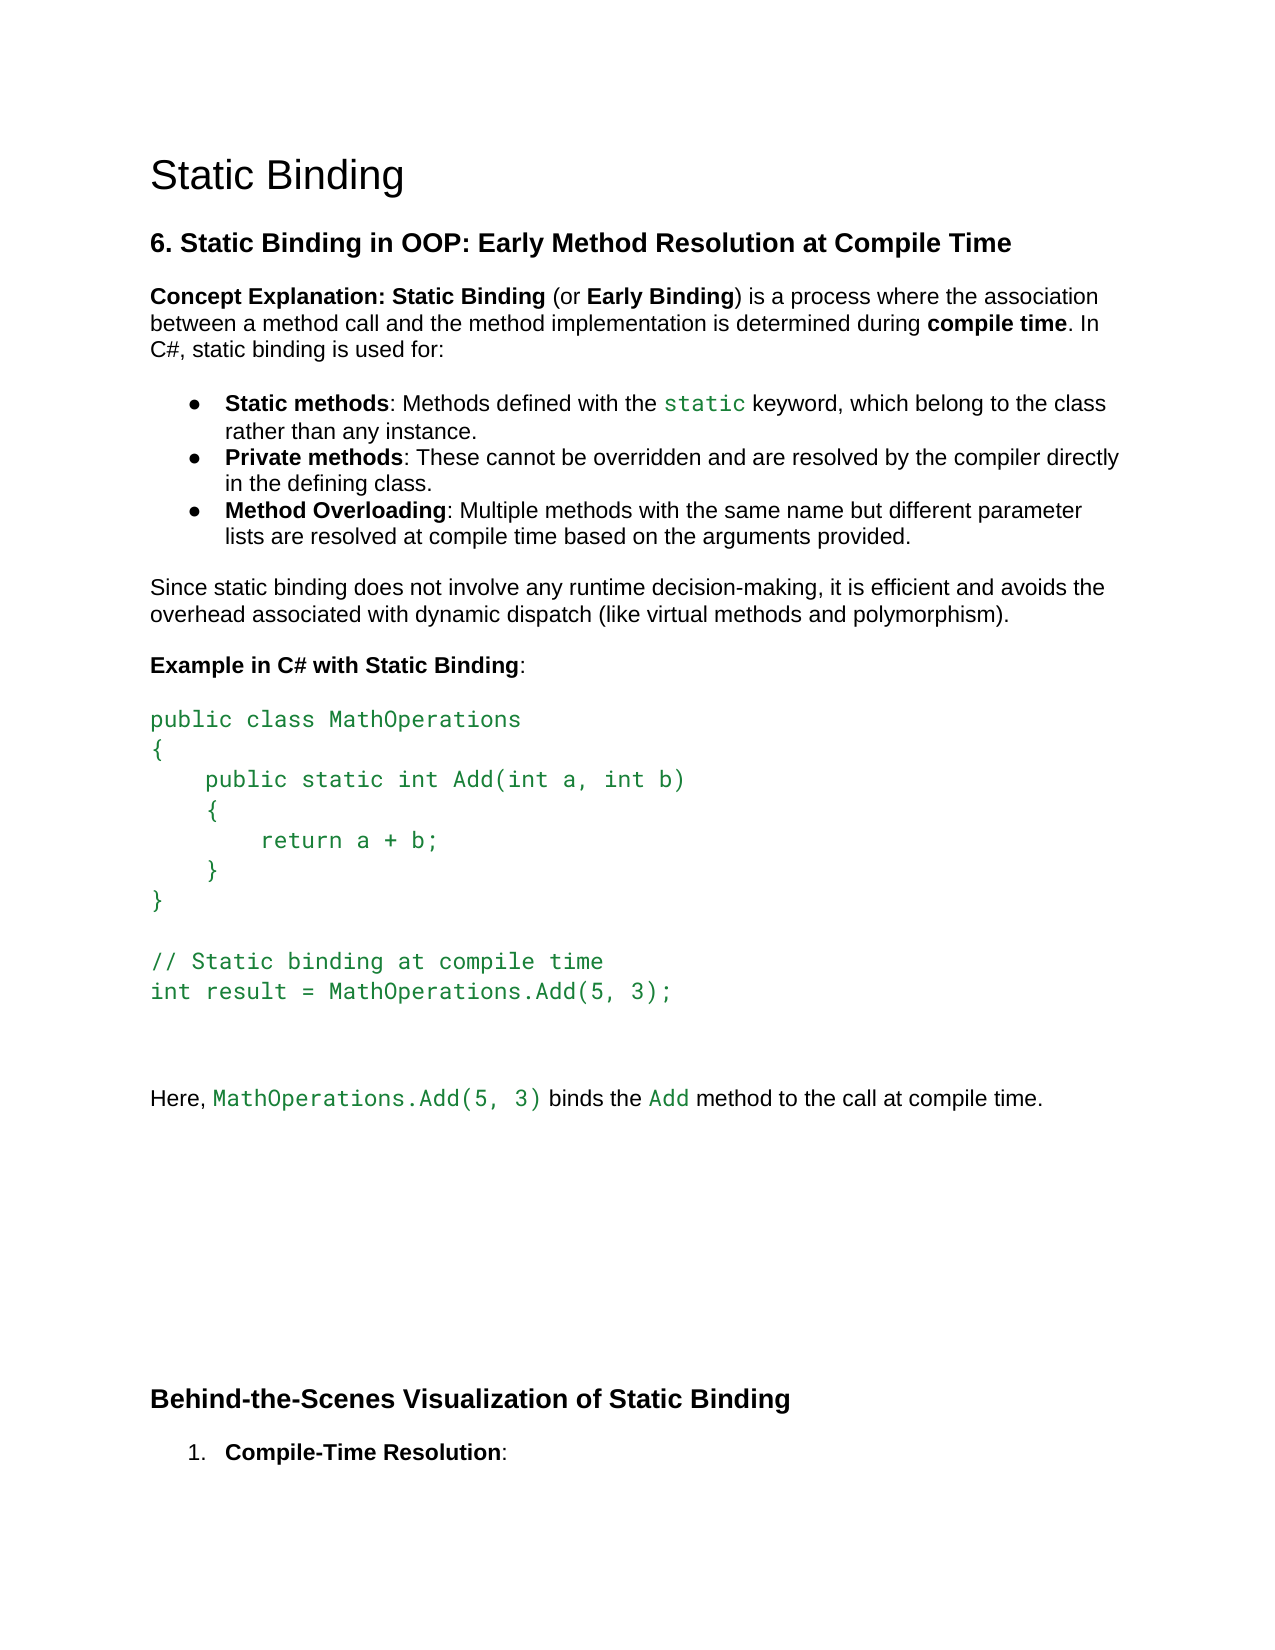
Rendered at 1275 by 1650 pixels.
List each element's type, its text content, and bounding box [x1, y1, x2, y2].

text { [150, 734, 1125, 764]
text return a + b; [150, 824, 1125, 854]
text // Static binding at compile time [150, 945, 1125, 975]
text public static int Add(int a, int b) [150, 764, 1125, 794]
text Since static binding does not involve any runtime decision-making, it is efficient and avoids the overhead associated with dynamic dispatch (like virtual methods and polymorphism). [150, 574, 1125, 627]
text int result = MathOperations.Add(5, 3); [150, 975, 1125, 1006]
text } [150, 885, 1125, 915]
text Here, MathOperations.Add(5, 3) binds the Add method to the call at compile time. [150, 1082, 1125, 1112]
list Compile-Time Resolution: [187, 1439, 1125, 1466]
subtitle Static Binding [150, 150, 1125, 198]
text public class MathOperations [150, 703, 1125, 734]
text } [150, 854, 1125, 885]
text Example in C# with Static Binding: [150, 652, 1125, 678]
list Private methods: These cannot be overridden and are resolved by the compiler directly in the defining class. [187, 444, 1125, 497]
subtitle Behind-the-Scenes Visualization of Static Binding [150, 1383, 1125, 1414]
list Static methods: Methods defined with the static keyword, which belong to the class rather than any instance. [187, 387, 1125, 444]
subtitle 6. Static Binding in OOP: Early Method Resolution at Compile Time [150, 227, 1125, 258]
list Method Overloading: Multiple methods with the same name but different parameter lists are resolved at compile time based on the arguments provided. [187, 497, 1125, 549]
text Concept Explanation: Static Binding (or Early Binding) is a process where the association between a method call and the method implementation is determined during compile time. In C#, static binding is used for: [150, 283, 1125, 362]
text { [150, 794, 1125, 824]
